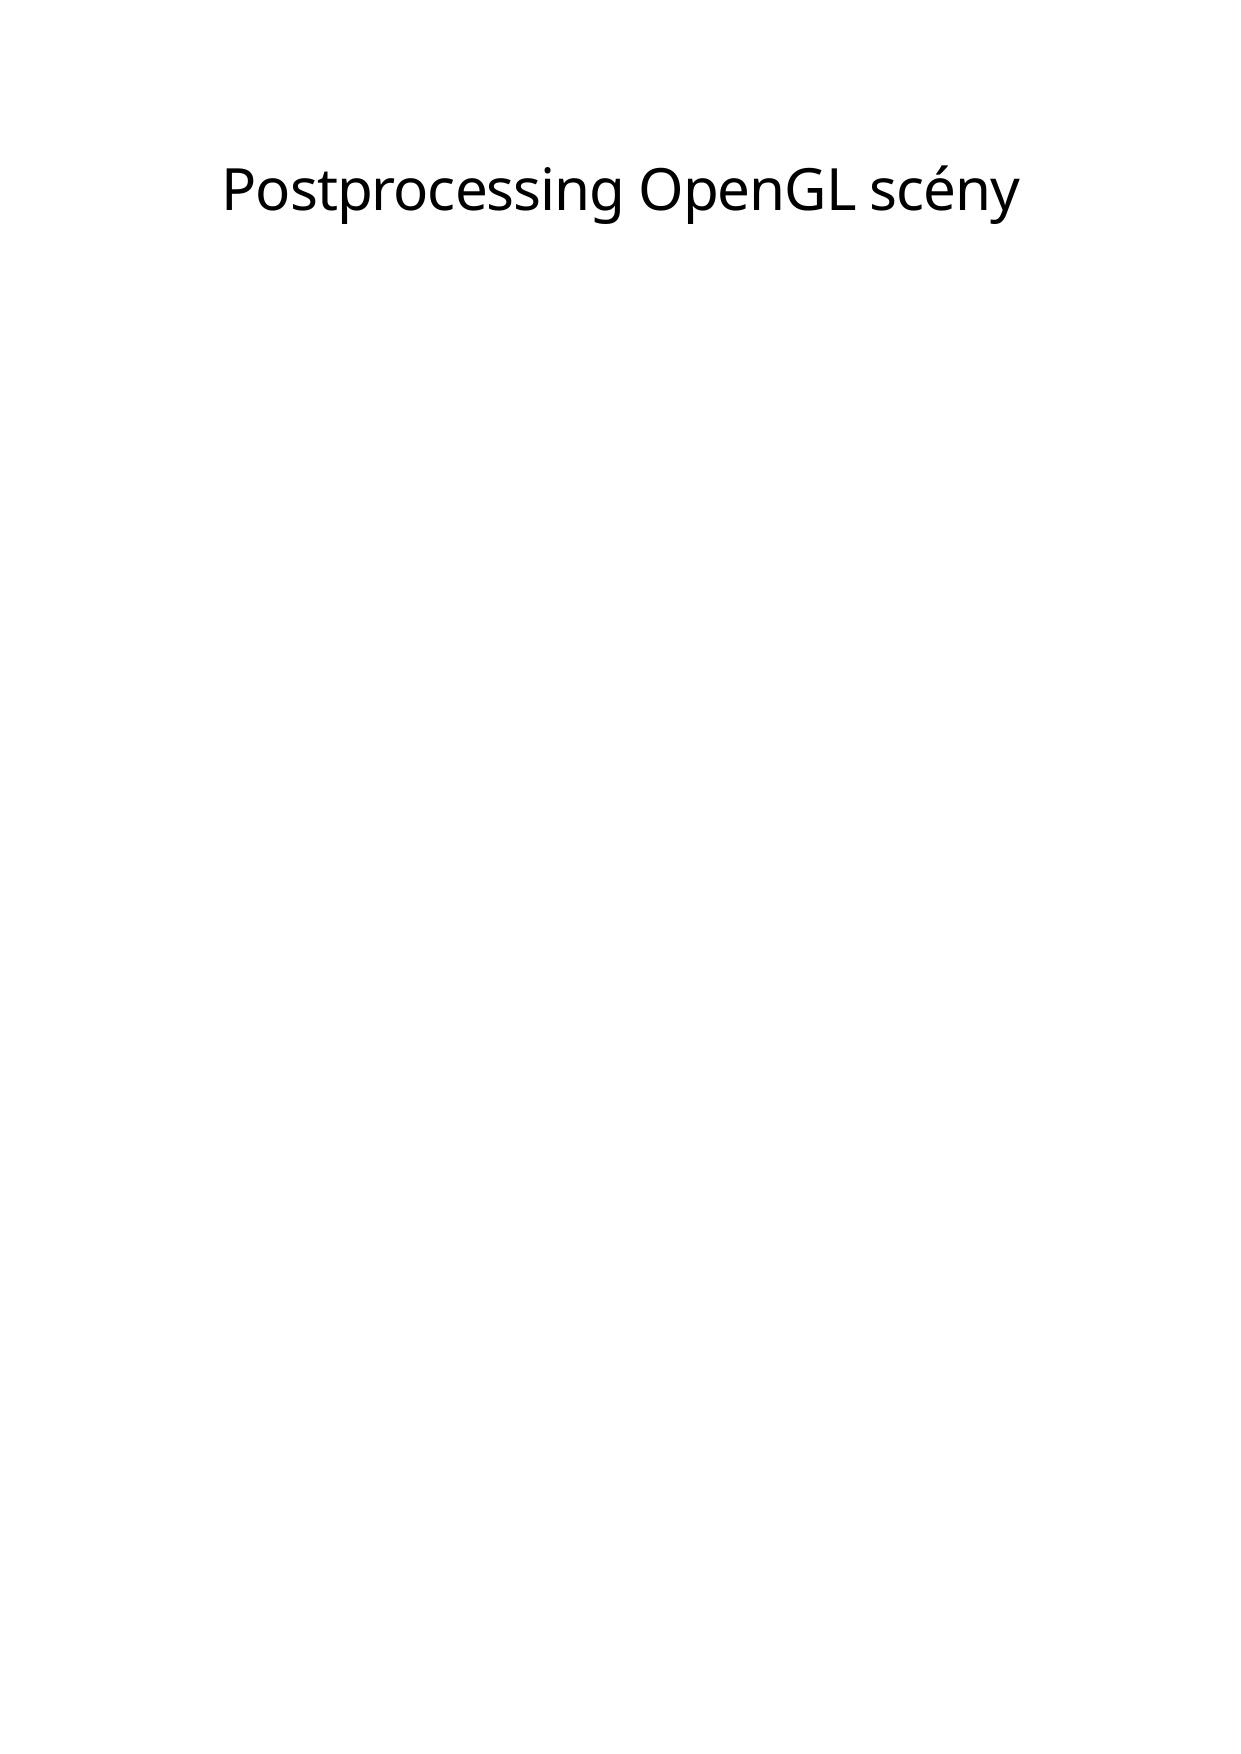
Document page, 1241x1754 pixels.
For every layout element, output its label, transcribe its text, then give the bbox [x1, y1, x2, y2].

title Postprocessing OpenGL scény [148, 148, 1093, 227]
